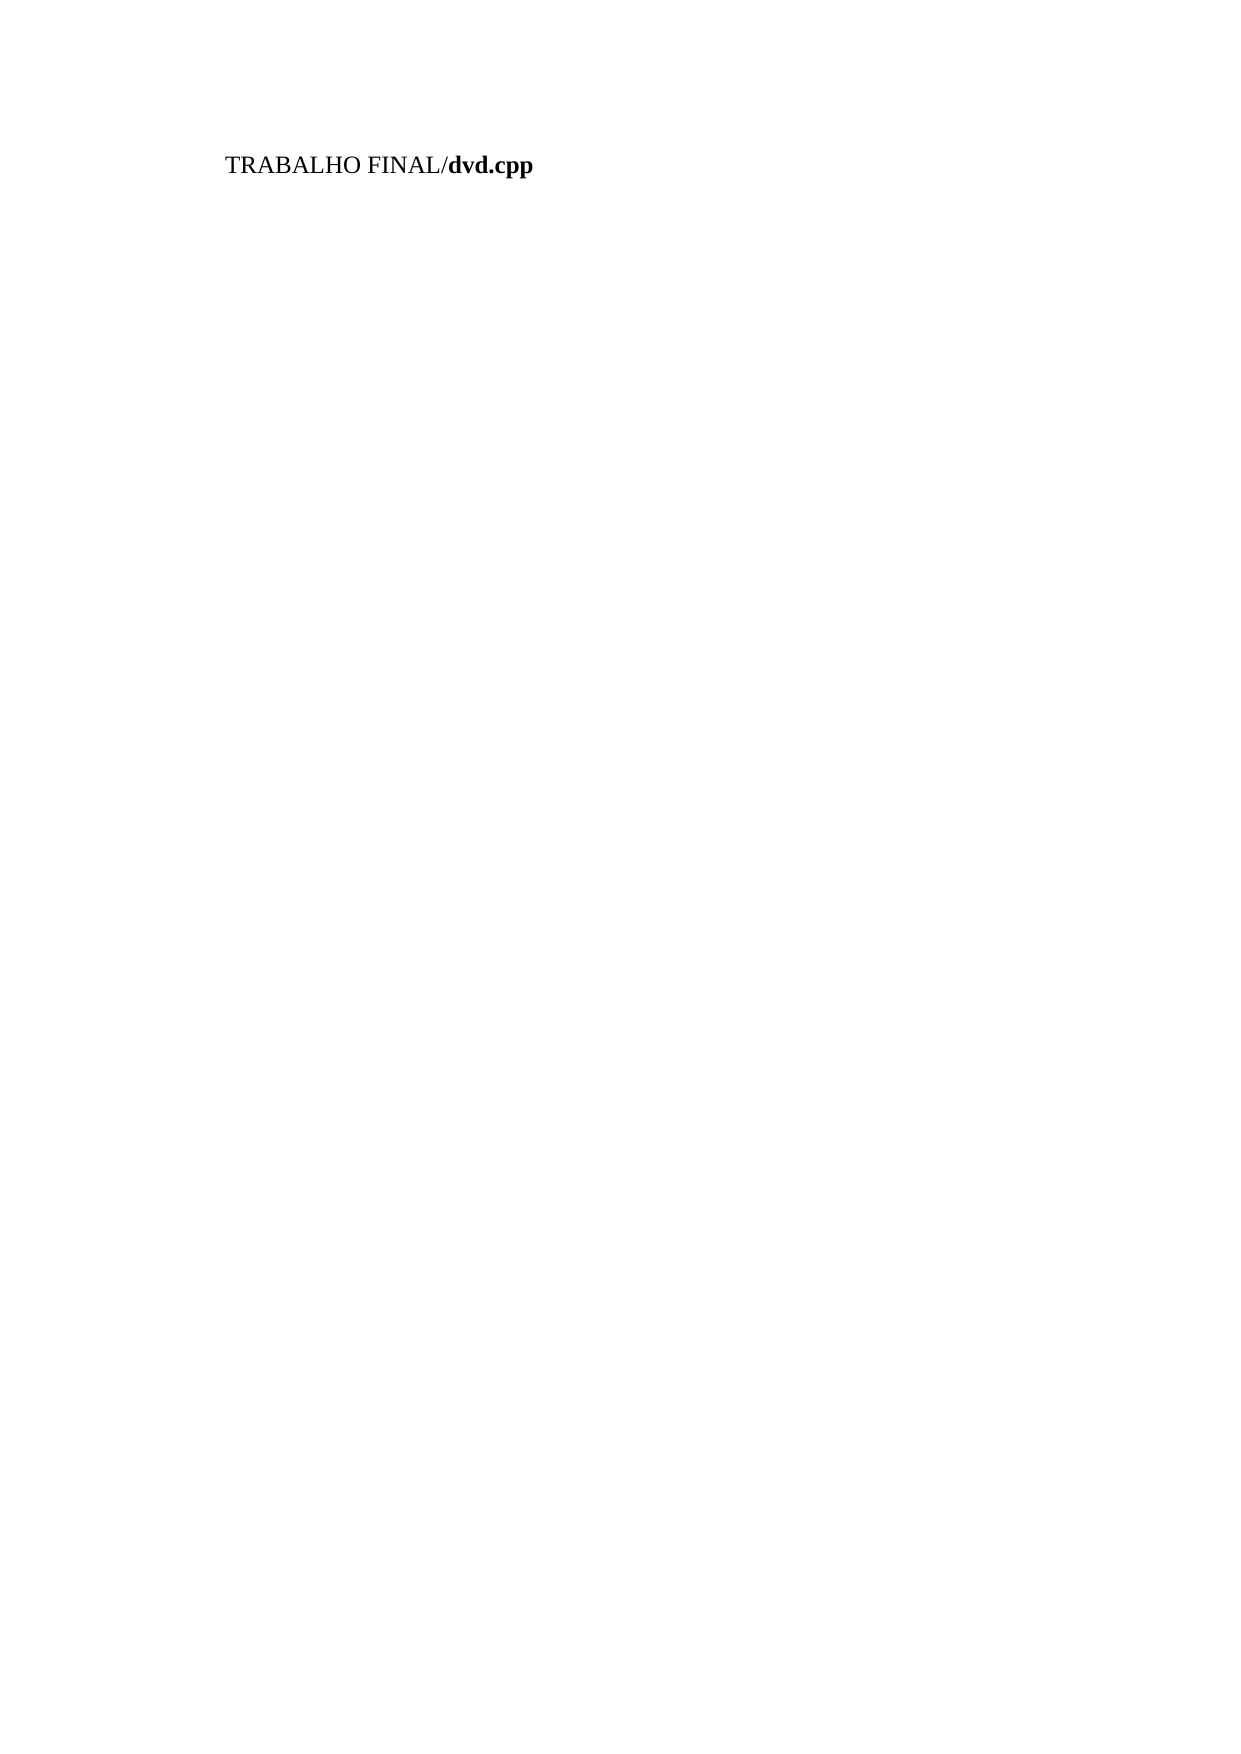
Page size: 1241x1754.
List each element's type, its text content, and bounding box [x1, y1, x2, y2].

list TRABALHO FINAL/dvd.cpp [225, 150, 1053, 179]
